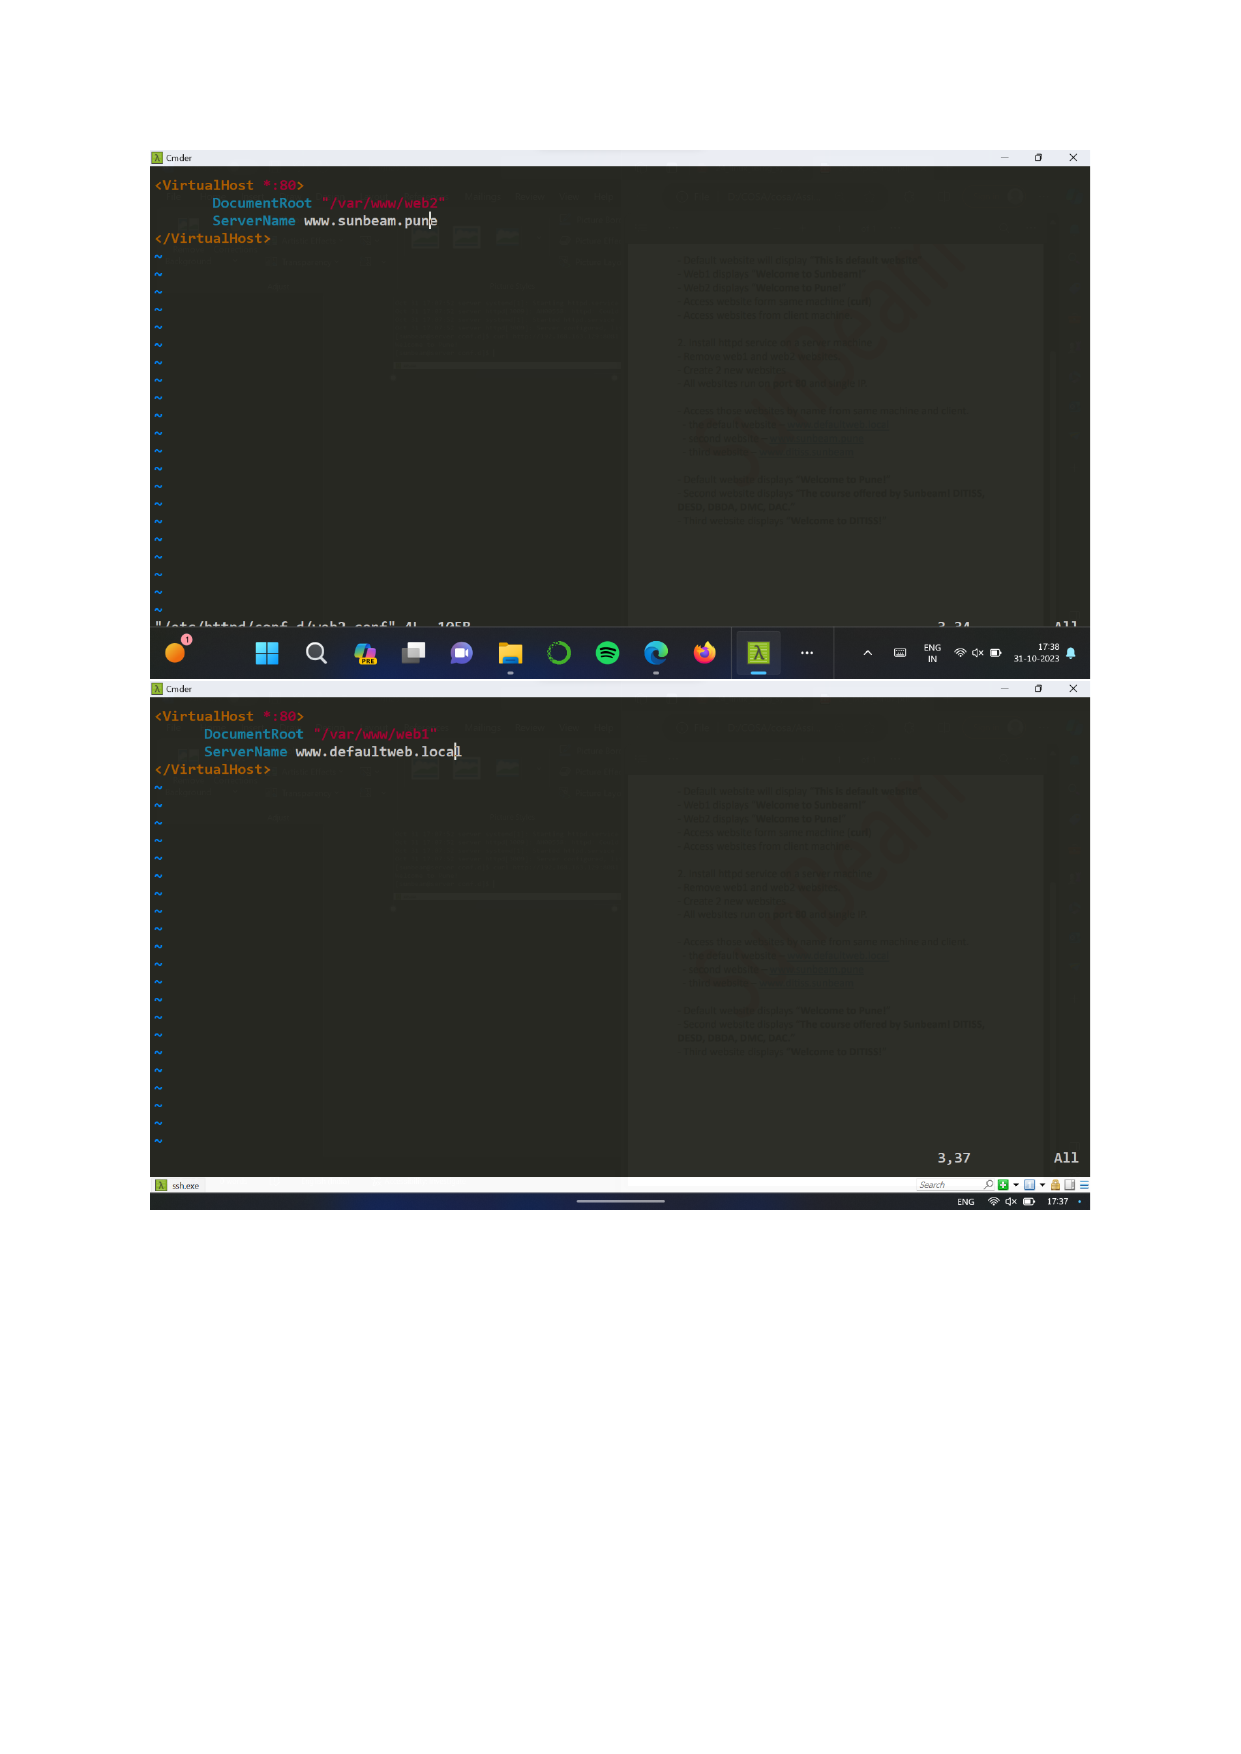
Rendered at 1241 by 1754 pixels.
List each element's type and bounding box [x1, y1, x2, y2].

picture [150, 150, 1091, 679]
picture [150, 681, 1091, 1210]
